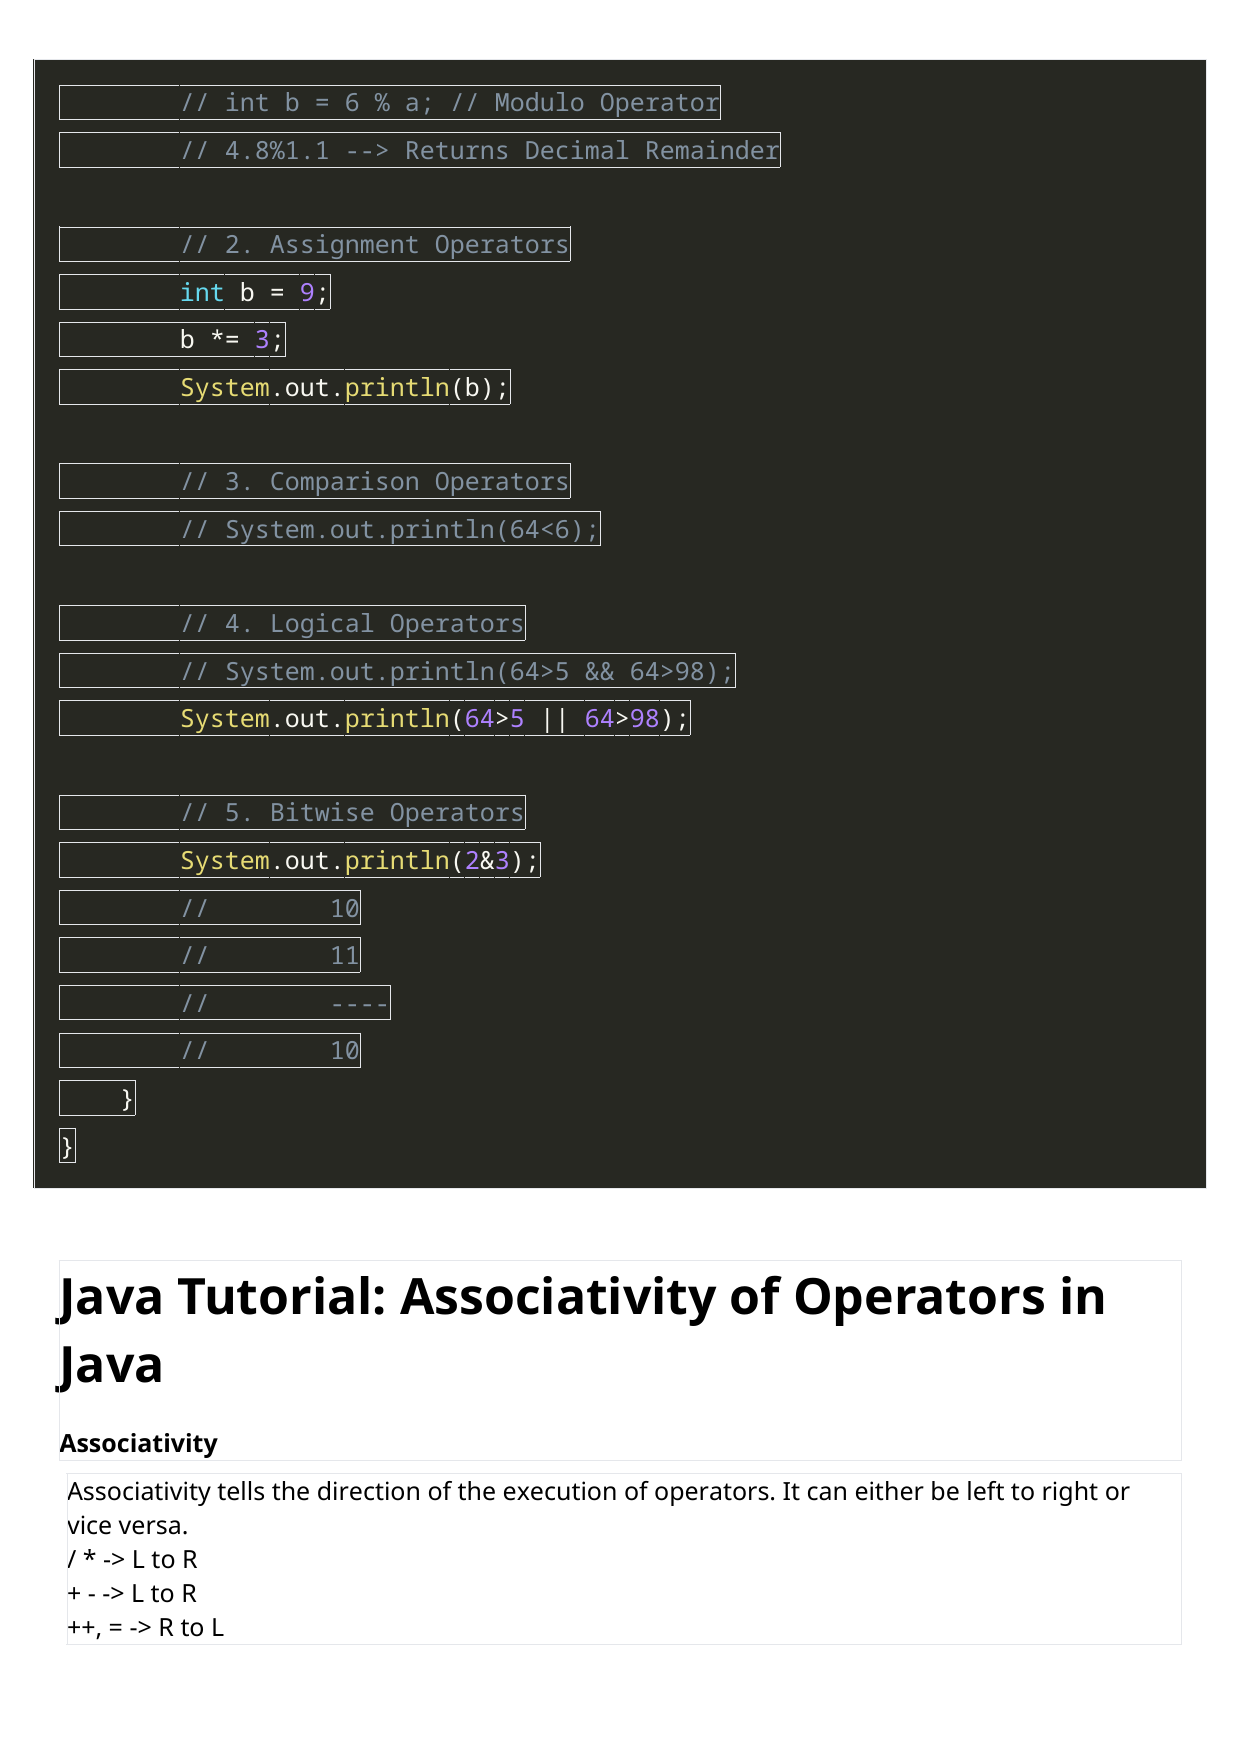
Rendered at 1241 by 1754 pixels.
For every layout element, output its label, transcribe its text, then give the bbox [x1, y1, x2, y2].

text + - -> L to R [68, 1575, 1181, 1609]
text System.out.println(b); [35, 344, 1206, 391]
text System.out.println(2&3); [35, 817, 1206, 864]
text // ---- [35, 959, 1206, 1007]
text // System.out.println(64>5 && 64>98); [35, 627, 1206, 675]
text // 2. Assignment Operators [35, 201, 1206, 248]
text int b = 9; [35, 248, 1206, 296]
subtitle Associativity [60, 1426, 1181, 1460]
text // 3. Comparison Operators [35, 438, 1206, 485]
text // 4. Logical Operators [35, 579, 1206, 627]
text / * -> L to R [68, 1541, 1181, 1575]
text // 10 [35, 1007, 1206, 1054]
text // int b = 6 % a; // Modulo Operator [35, 60, 1206, 107]
text ++, = -> R to L [68, 1609, 1181, 1644]
text // 5. Bitwise Operators [35, 769, 1206, 817]
text Associativity tells the direction of the execution of operators. It can either be left to right or vice versa. [68, 1474, 1181, 1541]
text } [35, 1102, 1206, 1188]
text System.out.println(64>5 || 64>98); [35, 675, 1206, 722]
text // 11 [35, 912, 1206, 959]
subtitle Java Tutorial: Associativity of Operators in Java [60, 1261, 1181, 1397]
text // System.out.println(64<6); [35, 485, 1206, 533]
text // 10 [35, 864, 1206, 912]
text b *= 3; [35, 296, 1206, 344]
text // 4.8%1.1 --> Returns Decimal Remainder [35, 107, 1206, 154]
text } [35, 1054, 1206, 1102]
